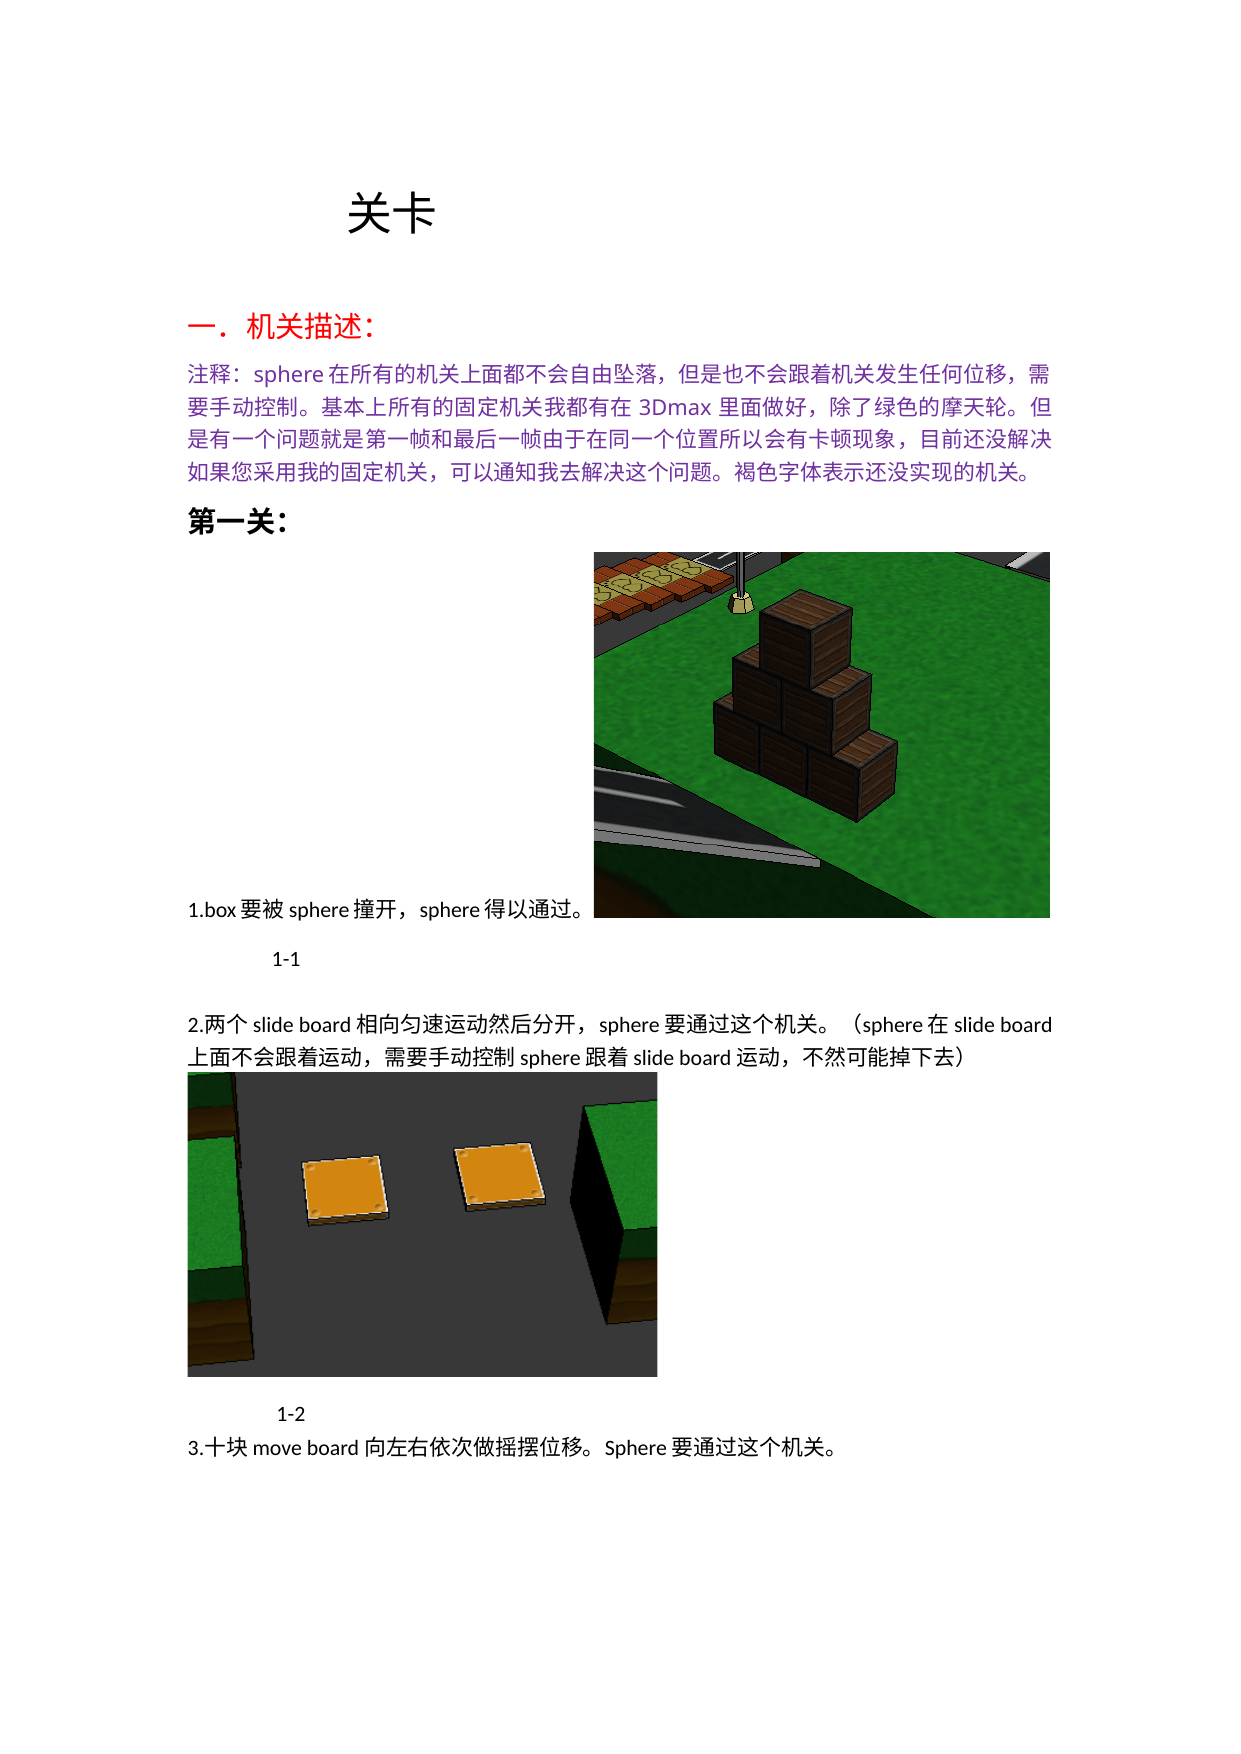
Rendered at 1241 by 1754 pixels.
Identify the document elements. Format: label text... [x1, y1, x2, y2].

text 2.两个slide board 相向匀速运动然后分开，sphere要通过这个机关。（sphere在slide board 上面不会跟着运动，需要手动控制sphere跟着slide board 运动，不然可能掉下去） [187, 1007, 1053, 1072]
text 1-1 [187, 942, 1053, 974]
picture [593, 552, 1050, 918]
text 注释：sphere在所有的机关上面都不会自由坠落，但是也不会跟着机关发生任何位移，需要手动控制。基本上所有的固定机关我都有在3Dmax 里面做好，除了绿色的摩天轮。但是有一个问题就是第一帧和最后一帧由于在同一个位置所以会有卡顿现象，目前还没解决。如果您采用我的固定机关，可以通知我去解决这个问题。褐色字体表示还没实现的机关。 [187, 357, 1053, 487]
text 1-2 [187, 1397, 1053, 1429]
text 3.十块move board 向左右依次做摇摆位移。Sphere 要通过这个机关。 [187, 1429, 1053, 1462]
text 一．机关描述： [187, 292, 1053, 357]
picture [187, 1072, 658, 1377]
text 第一关： [187, 487, 1053, 552]
text 关卡 [187, 162, 1053, 259]
